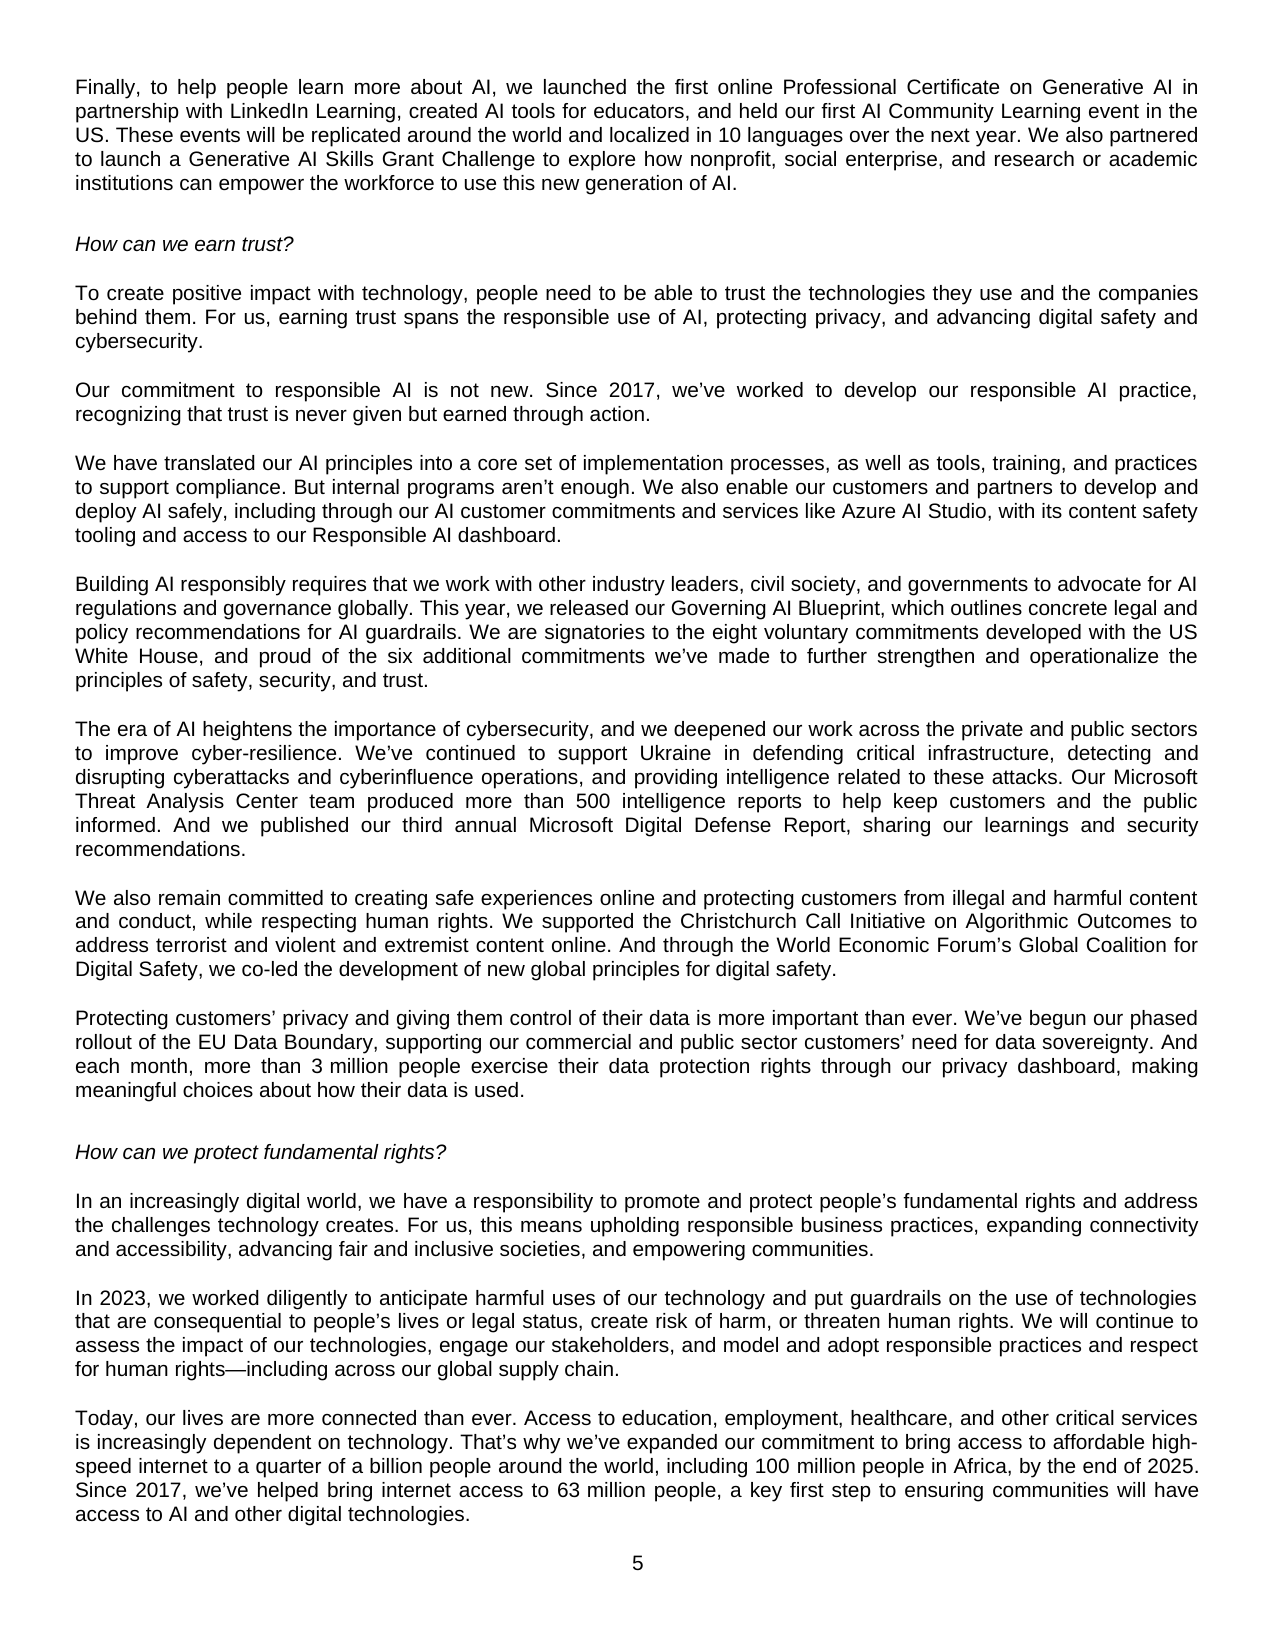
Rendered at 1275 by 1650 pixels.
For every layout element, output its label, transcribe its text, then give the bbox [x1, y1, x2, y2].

text We also remain committed to creating safe experiences online and protecting customers from illegal and harmful content and conduct, while respecting human rights. We supported the Christchurch Call Initiative on Algorithmic Outcomes to address terrorist and violent and extremist content online. And through the World Economic Forum’s Global Coalition for Digital Safety, we co-led the development of new global principles for digital safety. [75, 885, 1200, 981]
text How can we protect fundamental rights? [75, 1139, 1200, 1163]
text Protecting customers’ privacy and giving them control of their data is more important than ever. We’ve begun our phased rollout of the EU Data Boundary, supporting our commercial and public sector customers’ need for data sovereignty. And each month, more than 3 million people exercise their data protection rights through our privacy dashboard, making meaningful choices about how their data is used. [75, 1006, 1200, 1102]
text Today, our lives are more connected than ever. Access to education, employment, healthcare, and other critical services is increasingly dependent on technology. That’s why we’ve expanded our commitment to bring access to affordable high-speed internet to a quarter of a billion people around the world, including 100 million people in Africa, by the end of 2025. Since 2017, we’ve helped bring internet access to 63 million people, a key first step to ensuring communities will have access to AI and other digital technologies. [75, 1406, 1200, 1526]
text To create positive impact with technology, people need to be able to trust the technologies they use and the companies behind them. For us, earning trust spans the responsible use of AI, protecting privacy, and advancing digital safety and cybersecurity. [75, 281, 1200, 353]
text In 2023, we worked diligently to anticipate harmful uses of our technology and put guardrails on the use of technologies that are consequential to people’s lives or legal status, create risk of harm, or threaten human rights. We will continue to assess the impact of our technologies, engage our stakeholders, and model and adopt responsible practices and respect for human rights—including across our global supply chain. [75, 1285, 1200, 1381]
text Finally, to help people learn more about AI, we launched the first online Professional Certificate on Generative AI in partnership with LinkedIn Learning, created AI tools for educators, and held our first AI Community Learning event in the US. These events will be replicated around the world and localized in 10 languages over the next year. We also partnered to launch a Generative AI Skills Grant Challenge to explore how nonprofit, social enterprise, and research or academic institutions can empower the workforce to use this new generation of AI. [75, 75, 1200, 195]
text Building AI responsibly requires that we work with other industry leaders, civil society, and governments to advocate for AI regulations and governance globally. This year, we released our Governing AI Blueprint, which outlines concrete legal and policy recommendations for AI guardrails. We are signatories to the eight voluntary commitments developed with the US White House, and proud of the six additional commitments we’ve made to further strengthen and operationalize the principles of safety, security, and trust. [75, 572, 1200, 692]
text In an increasingly digital world, we have a responsibility to promote and protect people’s fundamental rights and address the challenges technology creates. For us, this means upholding responsible business practices, expanding connectivity and accessibility, advancing fair and inclusive societies, and empowering communities. [75, 1188, 1200, 1260]
text Our commitment to responsible AI is not new. Since 2017, we’ve worked to develop our responsible AI practice, recognizing that trust is never given but earned through action. [75, 378, 1200, 426]
text How can we earn trust? [75, 232, 1200, 256]
text The era of AI heightens the importance of cybersecurity, and we deepened our work across the private and public sectors to improve cyber-resilience. We’ve continued to support Ukraine in defending critical infrastructure, detecting and disrupting cyberattacks and cyberinfluence operations, and providing intelligence related to these attacks. Our Microsoft Threat Analysis Center team produced more than 500 intelligence reports to help keep customers and the public informed. And we published our third annual Microsoft Digital Defense Report, sharing our learnings and security recommendations. [75, 717, 1200, 860]
text We have translated our AI principles into a core set of implementation processes, as well as tools, training, and practices to support compliance. But internal programs aren’t enough. We also enable our customers and partners to develop and deploy AI safely, including through our AI customer commitments and services like Azure AI Studio, with its content safety tooling and access to our Responsible AI dashboard. [75, 451, 1200, 547]
